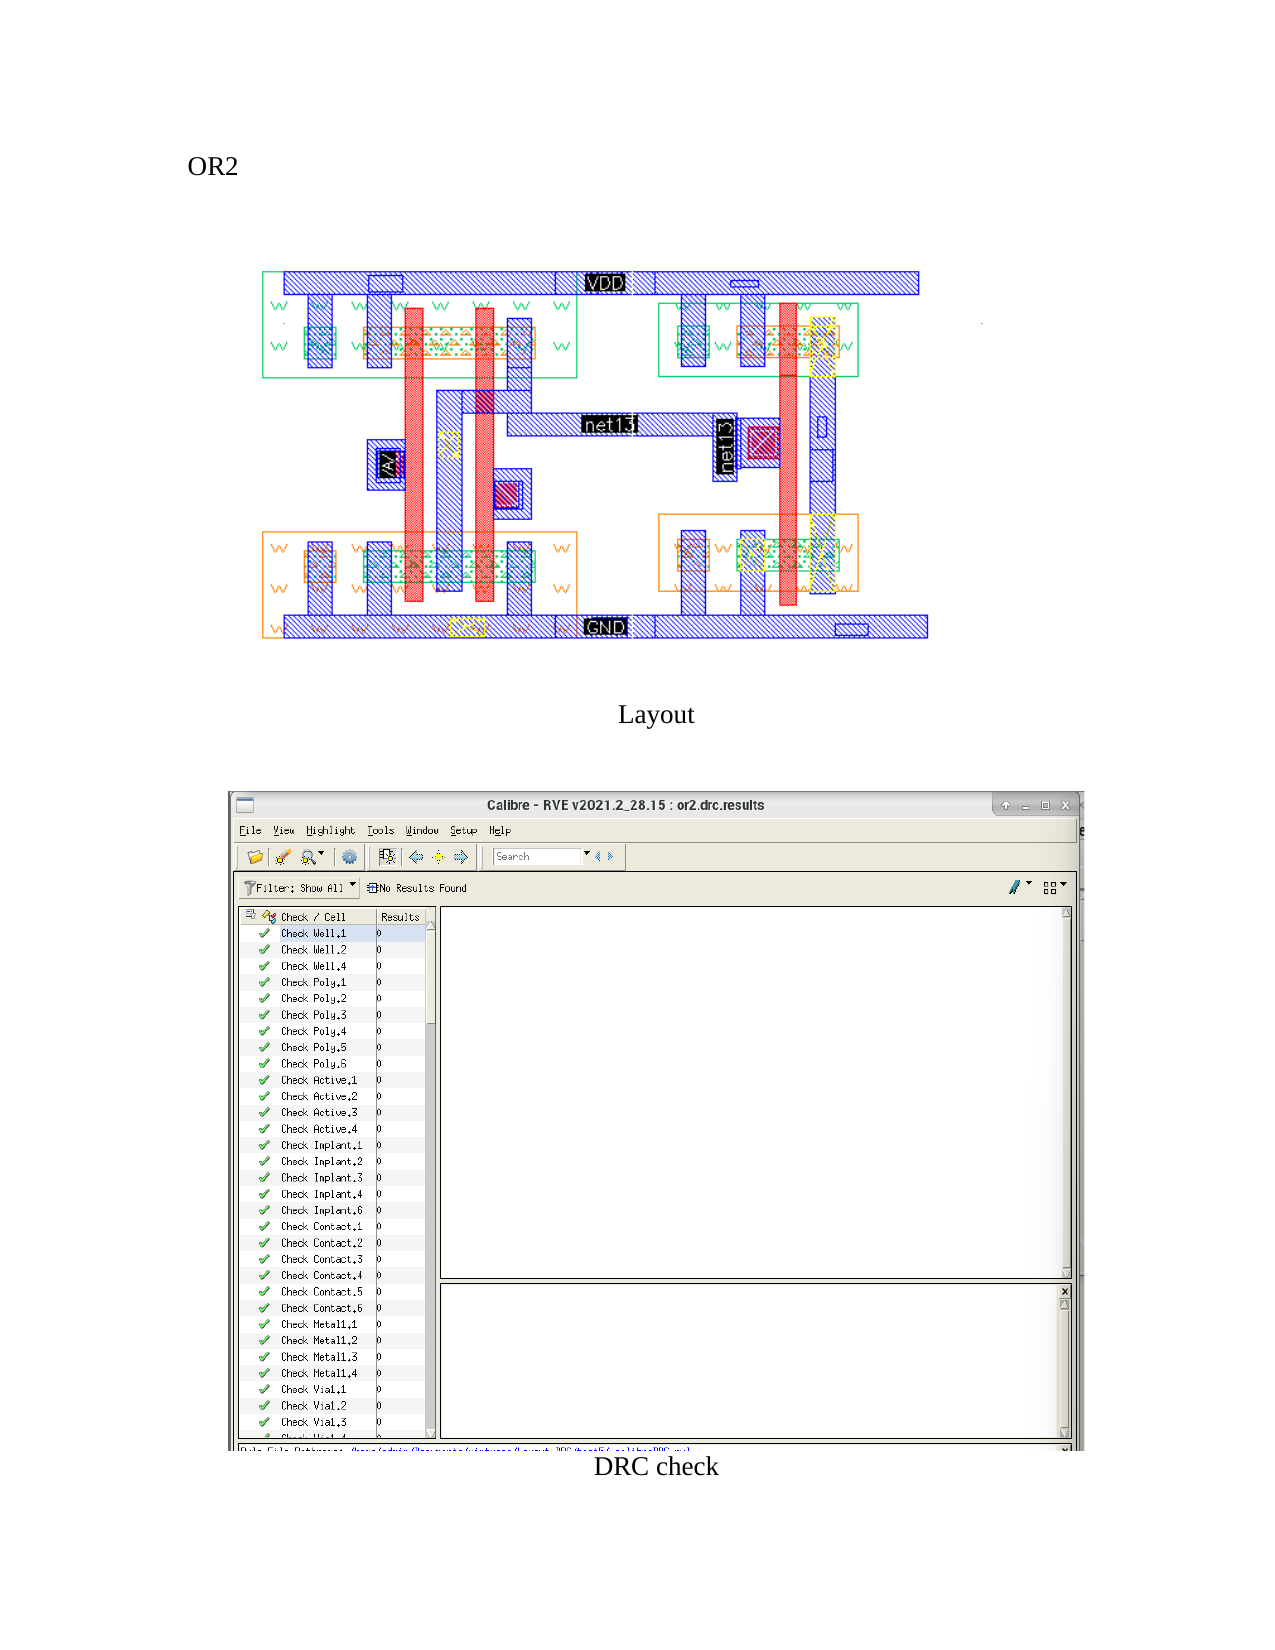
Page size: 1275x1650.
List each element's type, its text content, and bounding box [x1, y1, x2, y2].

picture [187, 181, 992, 699]
list OR2 [187, 150, 1125, 181]
text Layout [187, 698, 1125, 729]
text DRC check [187, 1450, 1125, 1481]
picture [228, 791, 1085, 1451]
